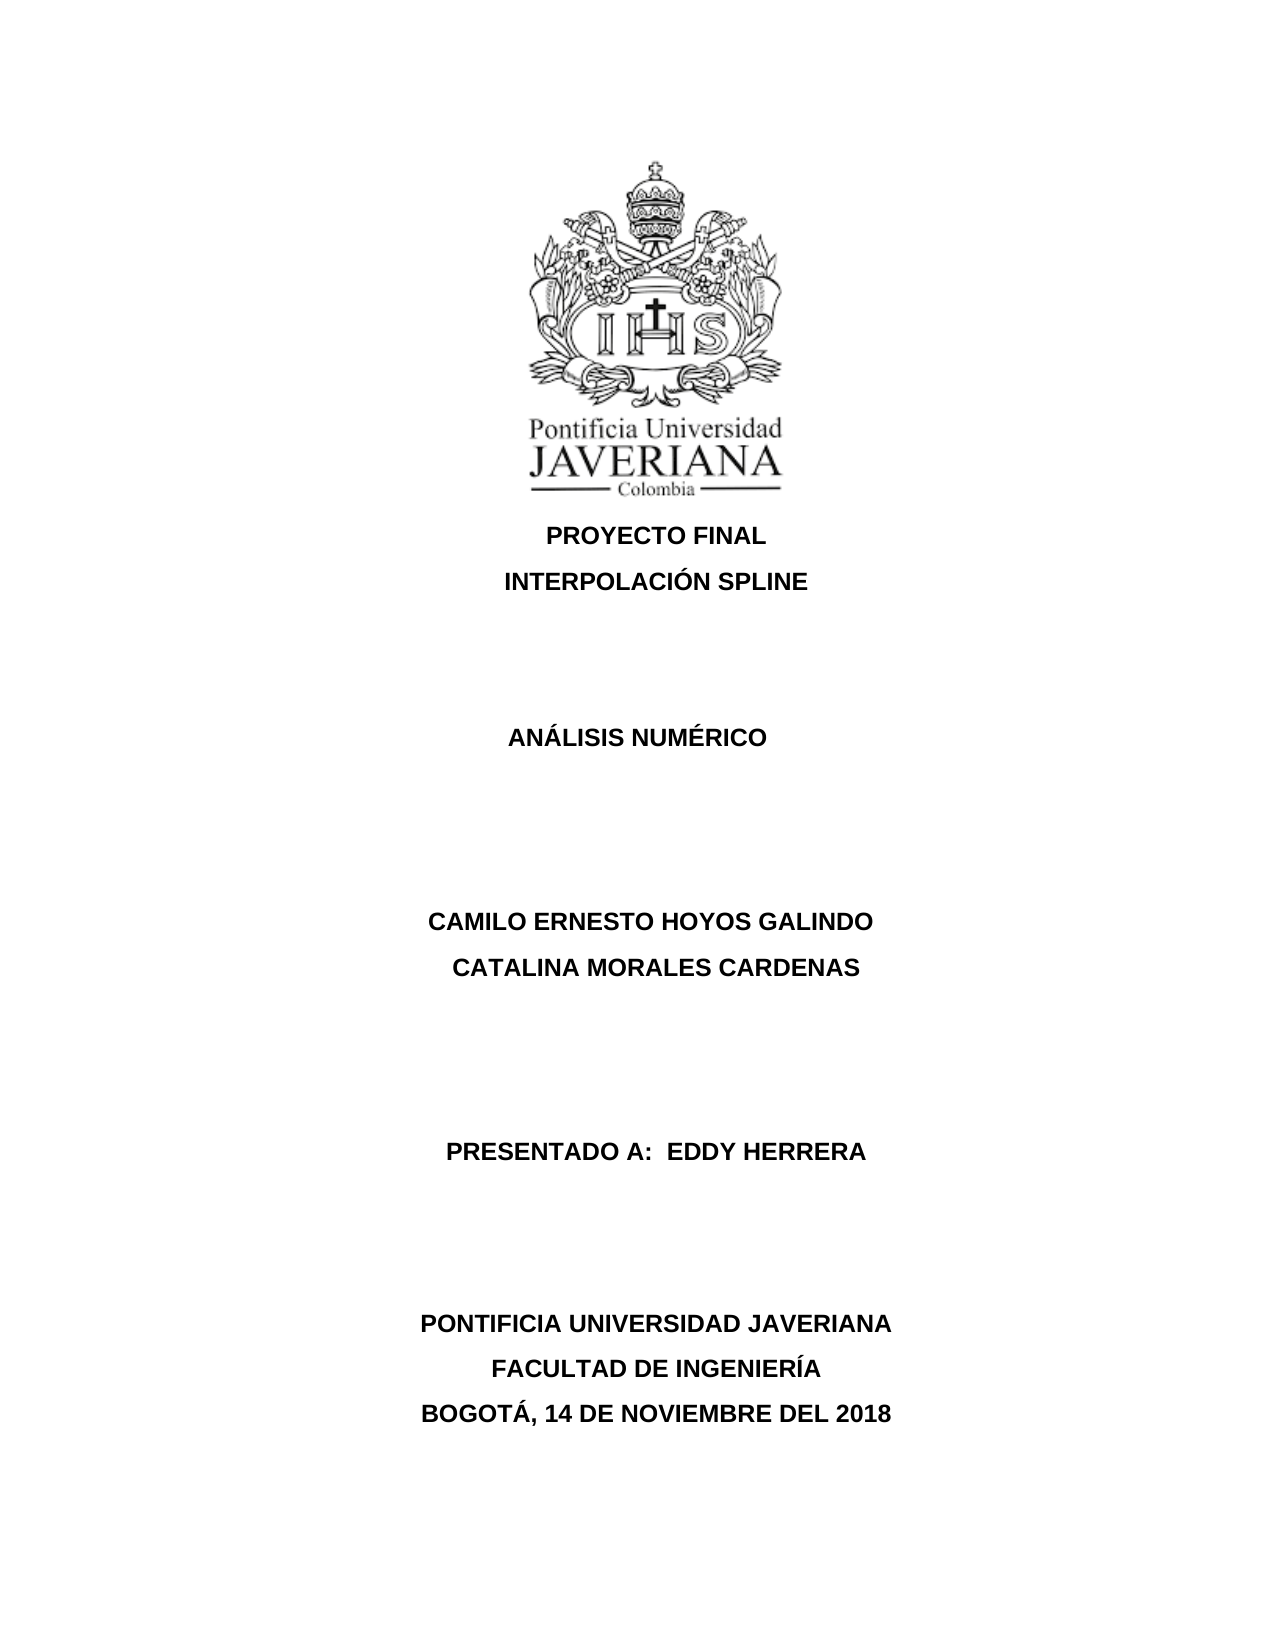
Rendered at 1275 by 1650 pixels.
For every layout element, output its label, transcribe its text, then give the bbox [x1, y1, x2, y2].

text INTERPOLACIÓN SPLINE [215, 567, 1098, 595]
text CAMILO ERNESTO HOYOS GALINDO [204, 907, 1098, 936]
text PROYECTO FINAL [215, 521, 1098, 550]
text PRESENTADO A: EDDY HERRERA [215, 1137, 1098, 1166]
text ANÁLISIS NUMÉRICO [177, 722, 1098, 751]
text BOGOTÁ, 14 DE NOVIEMBRE DEL 2018 [215, 1399, 1098, 1428]
text FACULTAD DE INGENIERÍA [215, 1354, 1098, 1383]
text PONTIFICIA UNIVERSIDAD JAVERIANA [215, 1308, 1098, 1337]
text CATALINA MORALES CARDENAS [215, 953, 1098, 981]
picture [481, 153, 832, 505]
